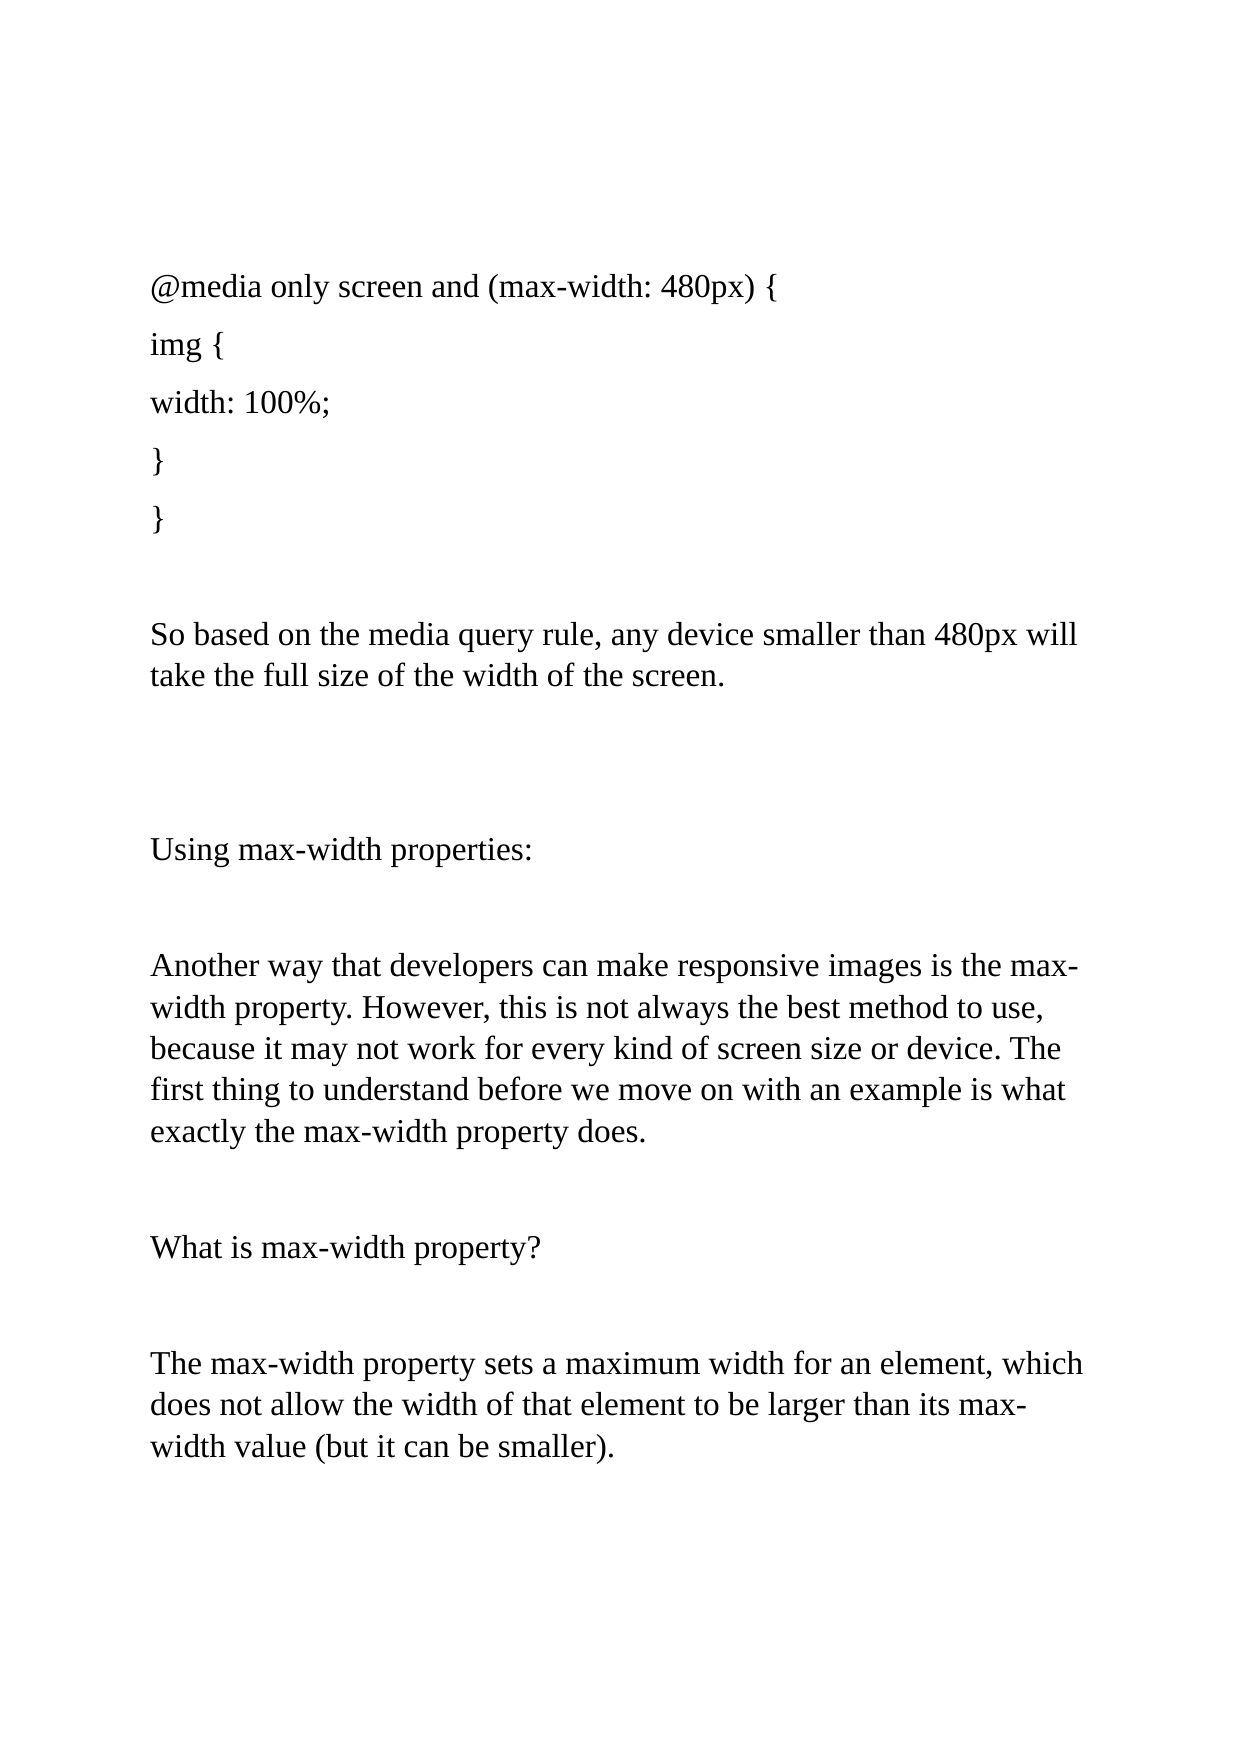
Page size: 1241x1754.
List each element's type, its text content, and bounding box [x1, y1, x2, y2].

text Another way that developers can make responsive images is the max-width property. However, this is not always the best method to use, because it may not work for every kind of screen size or device. The first thing to understand before we move on with an example is what exactly the max-width property does. [150, 946, 1090, 1149]
text } [150, 440, 1090, 478]
text The max-width property sets a maximum width for an element, which does not allow the width of that element to be larger than its max-width value (but it can be smaller). [150, 1343, 1090, 1464]
text So based on the media query rule, any device smaller than 480px will take the full size of the width of the screen. [150, 614, 1090, 694]
text } [150, 498, 1090, 536]
text img { [150, 324, 1090, 362]
text What is max-width property? [150, 1227, 1090, 1265]
text @media only screen and (max-width: 480px) { [150, 266, 1090, 304]
text Using max-width properties: [150, 829, 1090, 868]
text width: 100%; [150, 382, 1090, 420]
